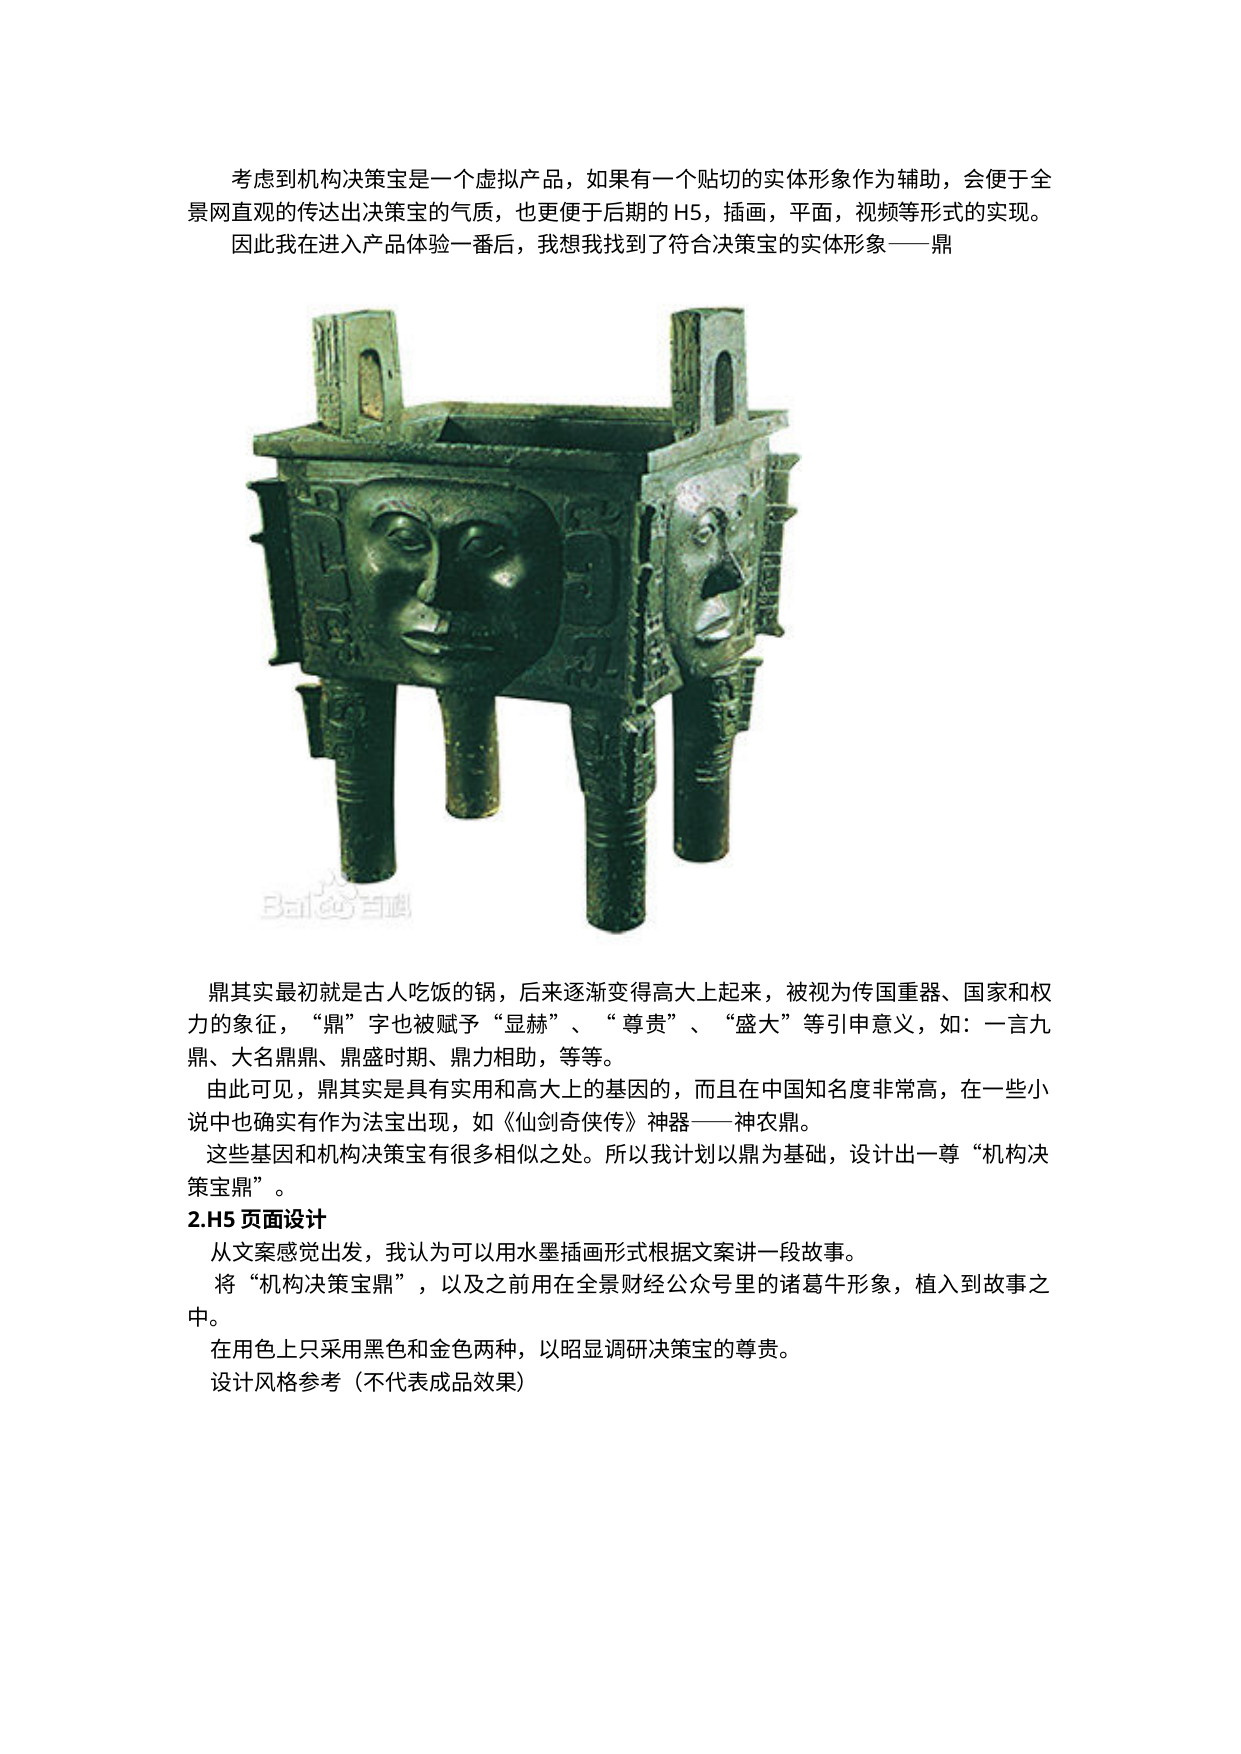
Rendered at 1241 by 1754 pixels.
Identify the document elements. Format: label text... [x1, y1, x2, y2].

text 在用色上只采用黑色和金色两种，以昭显调研决策宝的尊贵。 [187, 1332, 1053, 1364]
picture [231, 259, 802, 954]
text 由此可见，鼎其实是具有实用和高大上的基因的，而且在中国知名度非常高，在一些小说中也确实有作为法宝出现，如《仙剑奇侠传》神器——神农鼎。 [187, 1072, 1053, 1137]
text 这些基因和机构决策宝有很多相似之处。所以我计划以鼎为基础，设计出一尊“机构决策宝鼎”。 [187, 1137, 1053, 1202]
text 鼎其实最初就是古人吃饭的锅，后来逐渐变得高大上起来，被视为传国重器、国家和权力的象征，“鼎”字也被赋予“显赫”、“ 尊贵”、“盛大”等引申意义，如：一言九鼎、大名鼎鼎、鼎盛时期、鼎力相助，等等。 [187, 974, 1053, 1072]
text 因此我在进入产品体验一番后，我想我找到了符合决策宝的实体形象——鼎 [187, 227, 1053, 259]
text 将“机构决策宝鼎”，以及之前用在全景财经公众号里的诸葛牛形象，植入到故事之中。 [187, 1267, 1053, 1332]
text 设计风格参考（不代表成品效果） [187, 1364, 1053, 1397]
text 从文案感觉出发，我认为可以用水墨插画形式根据文案讲一段故事。 [187, 1234, 1053, 1267]
text 考虑到机构决策宝是一个虚拟产品，如果有一个贴切的实体形象作为辅助，会便于全景网直观的传达出决策宝的气质，也更便于后期的H5，插画，平面，视频等形式的实现。 [187, 162, 1053, 227]
text 2.H5页面设计 [187, 1202, 1053, 1234]
